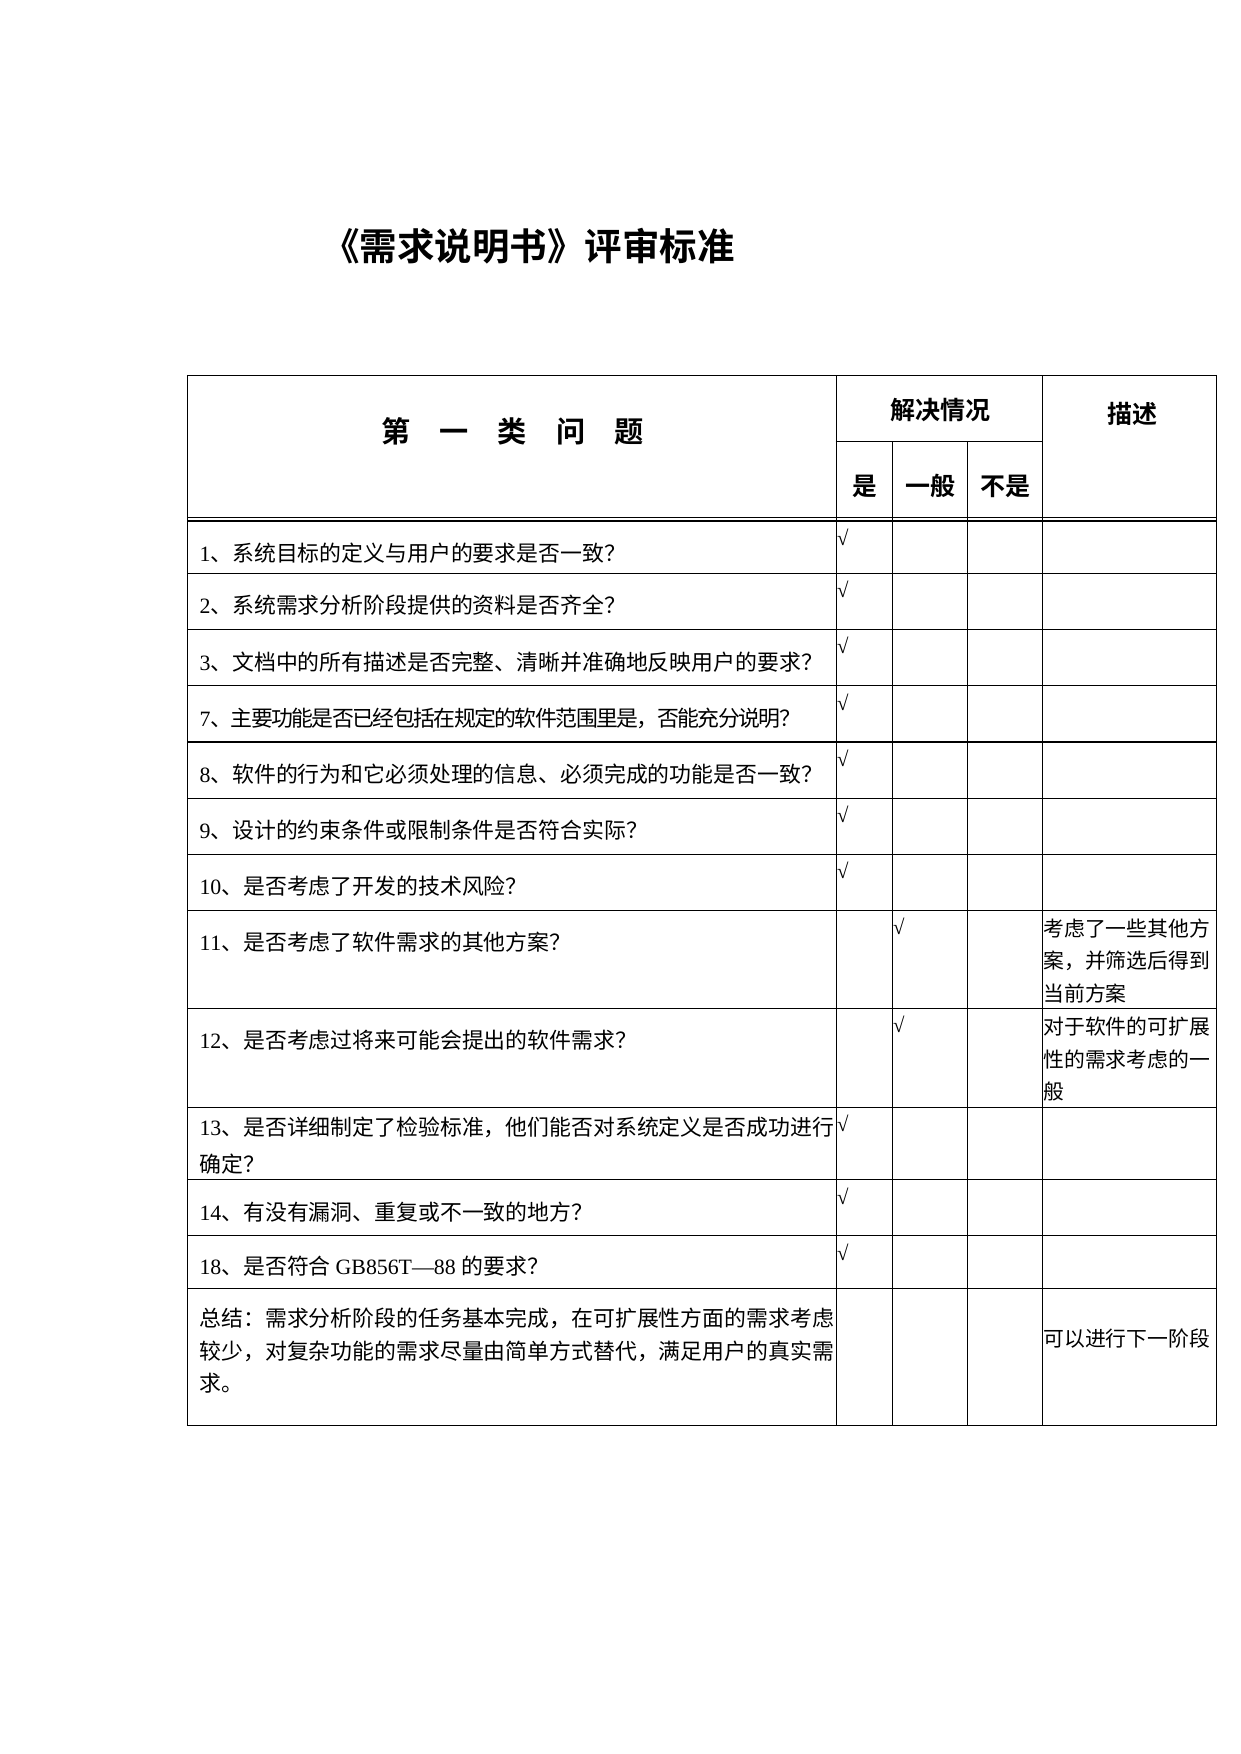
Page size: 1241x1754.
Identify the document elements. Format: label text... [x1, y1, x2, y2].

table_cell 对于软件的可扩展性的需求考虑的一般 [1043, 1009, 1216, 1107]
table_cell [1043, 855, 1216, 909]
table_header 第 一 类 问 题 [188, 376, 836, 517]
table_cell [893, 630, 967, 685]
table_cell [968, 574, 1042, 629]
table_cell 3、文档中的所有描述是否完整、清晰并准确地反映用户的要求？ [188, 630, 836, 685]
table_cell 9、设计的约束条件或限制条件是否符合实际？ [188, 799, 836, 853]
table_cell [893, 522, 967, 573]
table_cell 可以进行下一阶段 [1043, 1289, 1216, 1425]
table_cell √ [837, 743, 892, 797]
table_cell 7、主要功能是否已经包括在规定的软件范围里是，否能充分说明？ [188, 686, 836, 741]
table_cell √ [837, 574, 892, 629]
table_cell √ [837, 1108, 892, 1179]
table_header 解决情况 [837, 376, 1042, 441]
table_cell [1043, 686, 1216, 741]
table_cell 2、系统需求分析阶段提供的资料是否齐全？ [188, 574, 836, 629]
table_cell 考虑了一些其他方案，并筛选后得到当前方案 [1043, 911, 1216, 1008]
table_cell √ [837, 630, 892, 685]
table_cell √ [893, 911, 967, 1008]
table_cell [968, 911, 1042, 1008]
table_cell 11、是否考虑了软件需求的其他方案？ [188, 911, 836, 1008]
table_cell [968, 1009, 1042, 1107]
table_cell 总结：需求分析阶段的任务基本完成，在可扩展性方面的需求考虑较少，对复杂功能的需求尽量由简单方式替代，满足用户的真实需求。 [188, 1289, 836, 1425]
table_cell √ [837, 522, 892, 573]
table_cell [968, 743, 1042, 797]
table_cell [893, 574, 967, 629]
table_cell 一般 [893, 442, 967, 517]
table_cell [968, 522, 1042, 573]
table_cell [1043, 630, 1216, 685]
table_cell [968, 630, 1042, 685]
table_cell [1043, 574, 1216, 629]
table_cell √ [837, 855, 892, 909]
table_cell [968, 799, 1042, 853]
text 《需求说明书》评审标准 [187, 212, 771, 277]
table_cell [1043, 743, 1216, 797]
table_cell [1043, 522, 1216, 573]
table_cell [968, 855, 1042, 909]
table_cell [1043, 1236, 1216, 1288]
table_cell [968, 1108, 1042, 1179]
table_cell 8、软件的行为和它必须处理的信息、必须完成的功能是否一致？ [188, 743, 836, 797]
table_cell [968, 1236, 1042, 1288]
table_cell [893, 855, 967, 909]
table_cell √ [837, 799, 892, 853]
table_cell [893, 686, 967, 741]
table_cell 不是 [968, 442, 1042, 517]
table_cell [968, 686, 1042, 741]
table_cell [1043, 799, 1216, 853]
table_cell [1043, 1108, 1216, 1179]
table_cell 是 [837, 442, 892, 517]
table_cell [893, 1108, 967, 1179]
table_cell [837, 1009, 892, 1107]
table_cell 18、是否符合 GB856T—88 的要求？ [188, 1236, 836, 1288]
table_cell [893, 1180, 967, 1235]
table_cell [1043, 1180, 1216, 1235]
table_cell [893, 799, 967, 853]
table_cell [968, 1289, 1042, 1425]
table_cell 12、是否考虑过将来可能会提出的软件需求？ [188, 1009, 836, 1107]
table_cell √ [837, 1180, 892, 1235]
table_cell √ [837, 686, 892, 741]
table_cell 10、是否考虑了开发的技术风险？ [188, 855, 836, 909]
table_cell [893, 743, 967, 797]
table_cell [837, 1289, 892, 1425]
table_cell 1、系统目标的定义与用户的要求是否一致？ [188, 522, 836, 573]
table_cell [893, 1289, 967, 1425]
table_cell [837, 911, 892, 1008]
table_header 描述 [1043, 376, 1216, 517]
table_cell 14、有没有漏洞、重复或不一致的地方？ [188, 1180, 836, 1235]
table_cell √ [893, 1009, 967, 1107]
table_cell √ [837, 1236, 892, 1288]
table_cell 13、是否详细制定了检验标准，他们能否对系统定义是否成功进行 确定？ [188, 1108, 836, 1179]
table_cell [893, 1236, 967, 1288]
table_cell [968, 1180, 1042, 1235]
